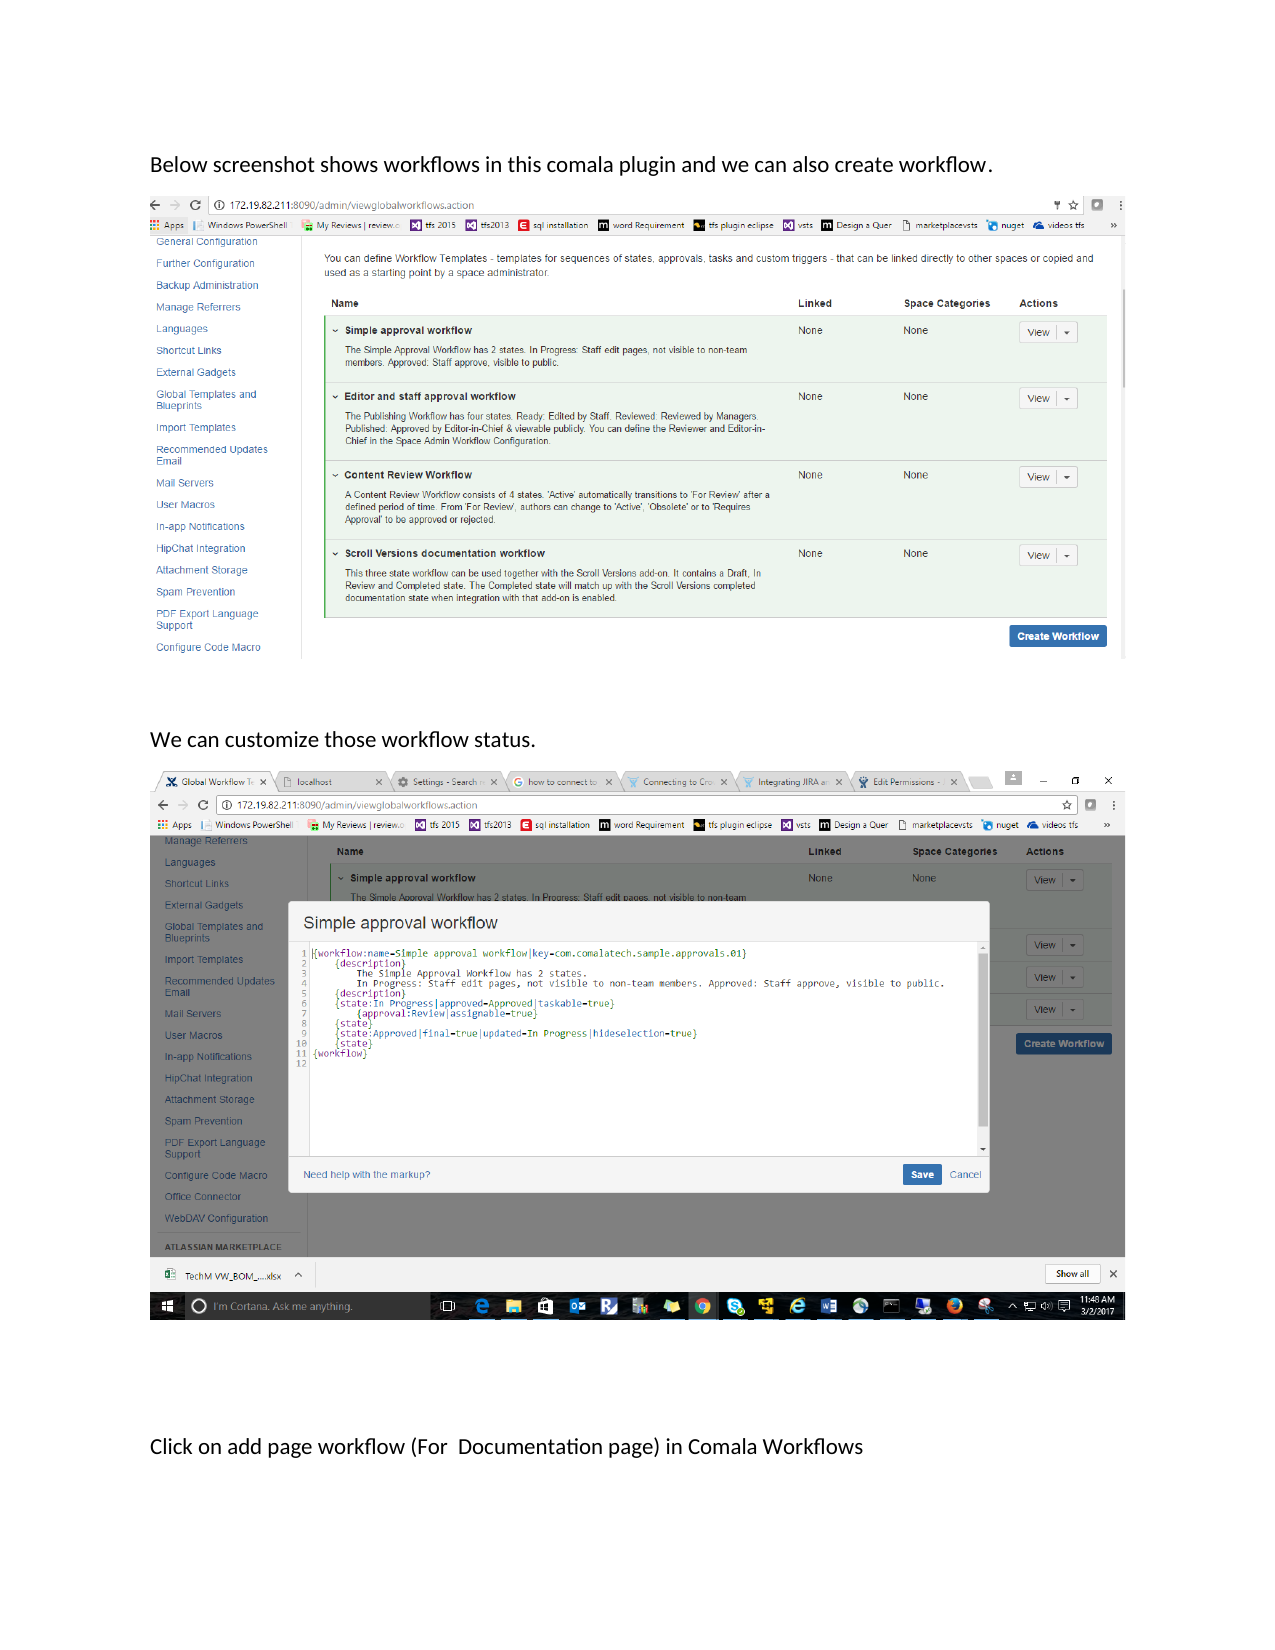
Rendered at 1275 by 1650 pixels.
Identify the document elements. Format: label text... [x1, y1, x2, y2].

picture [150, 196, 1125, 659]
text Below screenshot shows workflows in this comala plugin and we can also create workflow. [150, 150, 1125, 178]
text Click on add page workflow (For Documentation page) in Comala Workflows [150, 1432, 1125, 1460]
picture [150, 771, 1125, 1320]
text We can customize those workflow status. [150, 725, 1125, 753]
